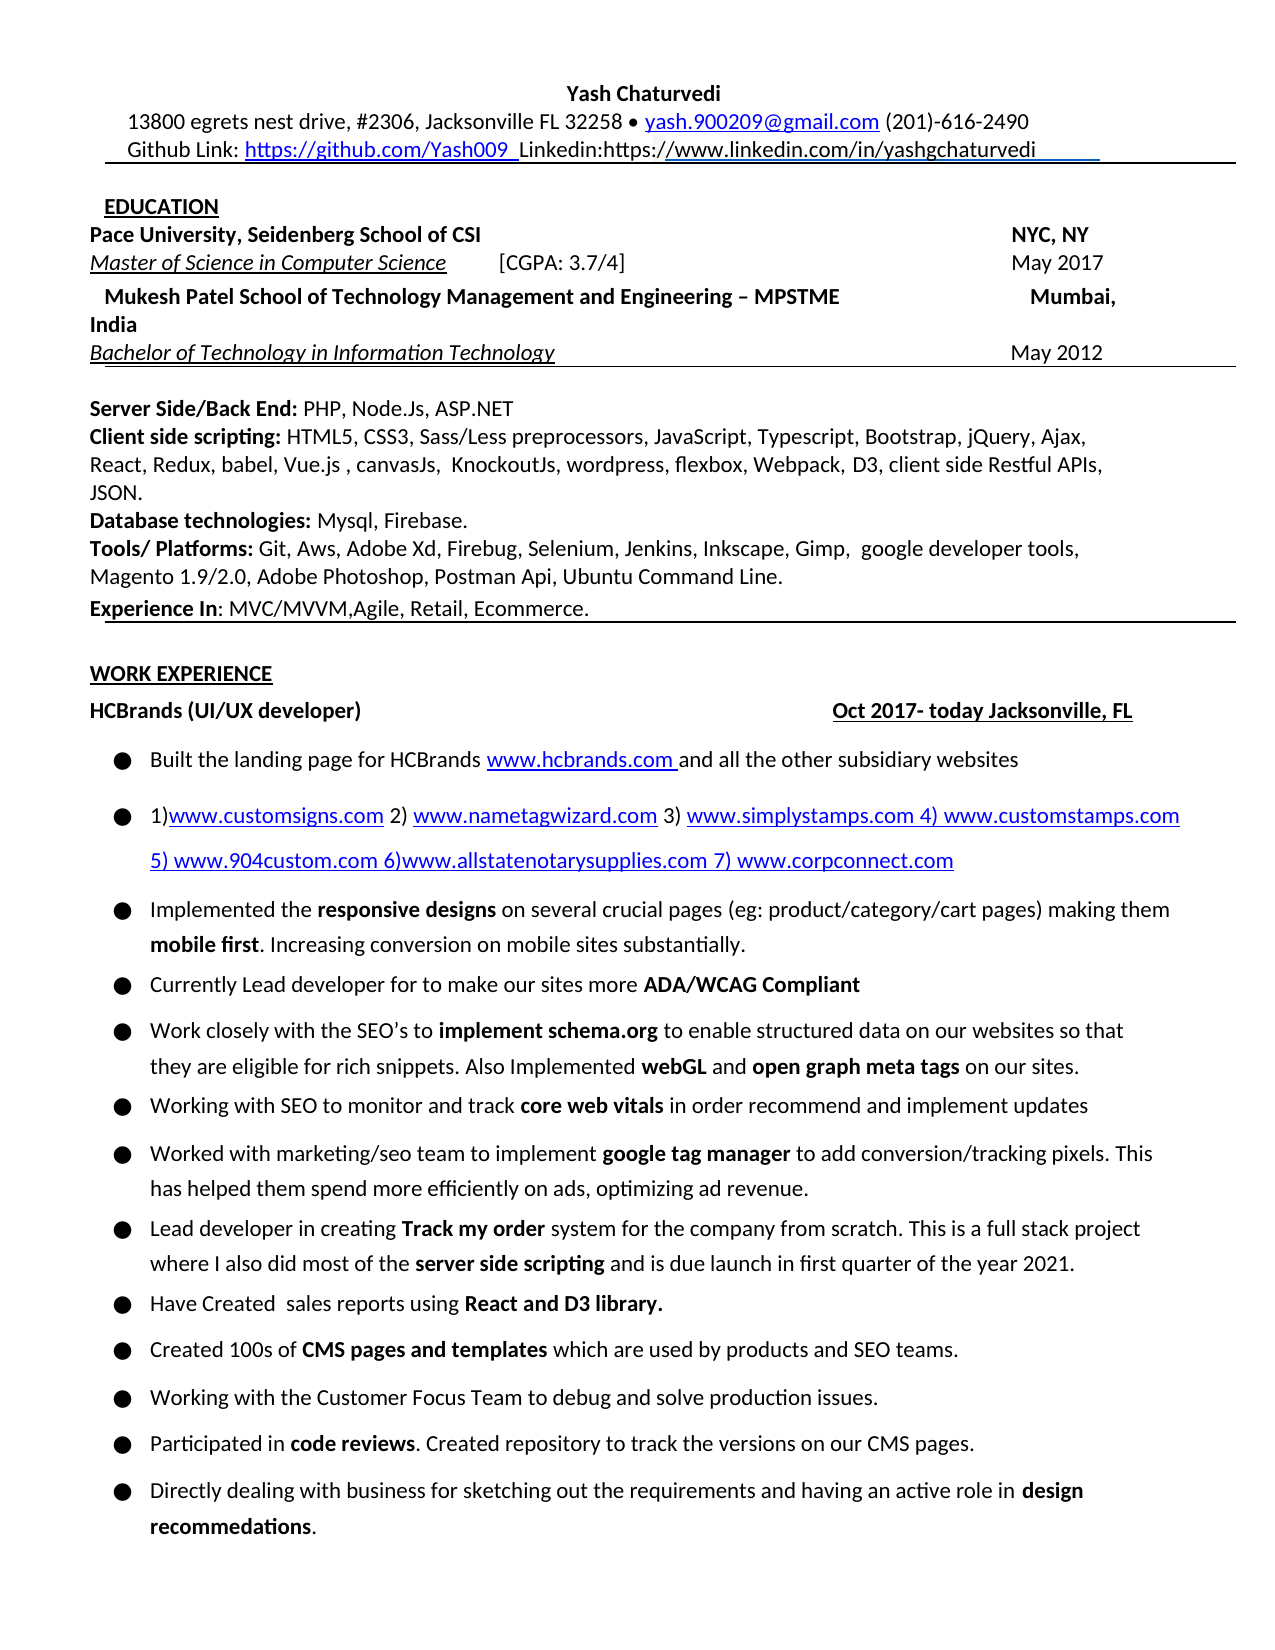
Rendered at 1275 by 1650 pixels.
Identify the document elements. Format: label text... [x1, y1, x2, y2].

text Bachelor of Technology in Information Technology May 2012 [89, 338, 1168, 366]
list Created 100s of CMS pages and templates which are used by products and SEO teams. [112, 1324, 1168, 1371]
subtitle Yash Chaturvedi [405, 79, 882, 107]
text Tools/ Platforms: Git, Aws, Adobe Xd, Firebug, Selenium, Jenkins, Inkscape, Gimp, google developer tools, Magento 1.9/2.0, Adobe Photoshop, Postman Api, Ubuntu Command Line. [89, 534, 1109, 590]
list Directly dealing with business for sketching out the requirements and having an active role in design recommedations. [112, 1465, 1168, 1540]
list 1)www.customsigns.com 2) www.nametagwizard.com 3) www.simplystamps.com 4) www.customstamps.com [112, 790, 1200, 837]
list Work closely with the SEO’s to implement schema.org to enable structured data on our websites so that they are eligible for rich snippets. Also Implemented webGL and open graph meta tags on our sites. [112, 1005, 1168, 1080]
list Lead developer in creating Track my order system for the company from scratch. This is a full stack project where I also did most of the server side scripting and is due launch in first quarter of the year 2021. [112, 1202, 1168, 1277]
text WORK EXPERIENCE [89, 659, 1200, 687]
text Pace University, Seidenberg School of CSI NYC, NY [89, 220, 1168, 248]
subtitle Mukesh Patel School of Technology Management and Engineering – MPSTME Mumbai, India [89, 282, 1168, 338]
text 13800 egrets nest drive, #2306, Jacksonville FL 32258 • yash.900209@gmail.com (201)-616-2490 [127, 107, 1109, 135]
list Working with the Customer Focus Team to debug and solve production issues. [112, 1371, 1168, 1418]
list Built the landing page for HCBrands www.hcbrands.com and all the other subsidiary websites [112, 733, 1200, 781]
text Server Side/Back End: PHP, Node.Js, ASP.NET [89, 394, 1109, 422]
text Database technologies: Mysql, Firebase. [89, 506, 1109, 534]
list Worked with marketing/seo team to implement google tag manager to add conversion/tracking pixels. This has helped them spend more efficiently on ads, optimizing ad revenue. [112, 1127, 1168, 1202]
text HCBrands (UI/UX developer) Oct 2017- today Jacksonville, FL [89, 696, 1200, 724]
list Working with SEO to monitor and track core web vitals in order recommend and implement updates [112, 1080, 1168, 1127]
list Implemented the responsive designs on several crucial pages (eg: product/category/cart pages) making them mobile first. Increasing conversion on mobile sites substantially. [112, 883, 1200, 958]
text 5) www.904custom.com 6)www.allstatenotarysupplies.com 7) www.corpconnect.com [150, 846, 1200, 874]
text Experience In: MVC/MVVM,Agile, Retail, Ecommerce. [89, 594, 1109, 622]
list Participated in code reviews. Created repository to track the versions on our CMS pages. [112, 1418, 1168, 1465]
list Currently Lead developer for to make our sites more ADA/WCAG Compliant [112, 958, 1168, 1005]
text Master of Science in Computer Science [CGPA: 3.7/4] May 2017 [89, 248, 1109, 276]
subtitle EDUCATION [89, 192, 1109, 220]
text Client side scripting: HTML5, CSS3, Sass/Less preprocessors, JavaScript, Typescript, Bootstrap, jQuery, Ajax, React, Redux, babel, Vue.js , canvasJs, KnockoutJs, wordpress, flexbox, Webpack, D3, client side Restful APIs, JSON. [89, 422, 1109, 506]
list Have Created sales reports using React and D3 library. [112, 1277, 1168, 1324]
text Github Link: https://github.com/Yash009 Linkedin:https://www.linkedin.com/in/yashgchaturvedi [127, 135, 1109, 163]
